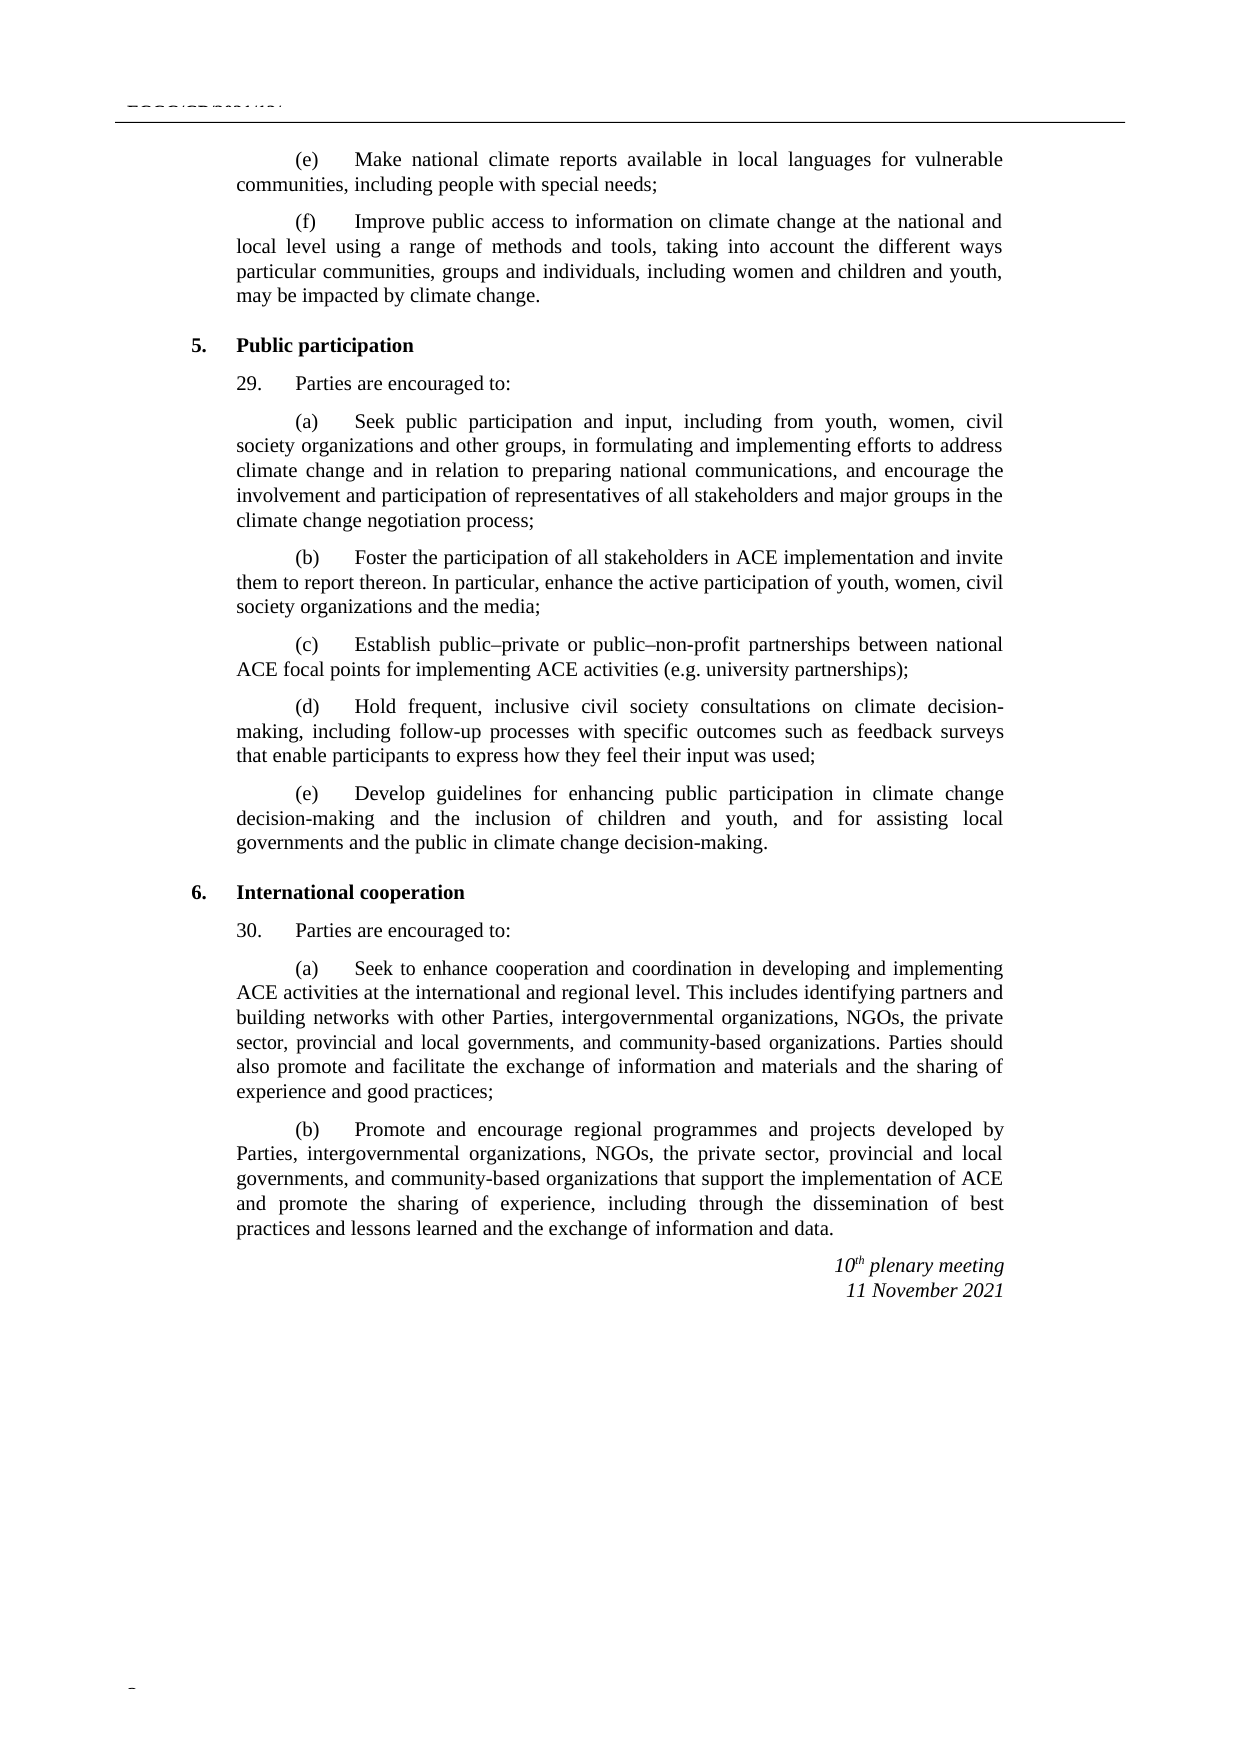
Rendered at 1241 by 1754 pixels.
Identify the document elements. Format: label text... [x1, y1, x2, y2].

list Hold frequent, inclusive civil society consultations on climate decision- making, including follow-up processes with specific outcomes such as feedback surveys that enable participants to express how they feel their input was used; [236, 694, 1004, 767]
list Establish public–private or public–non-profit partnerships between national ACE focal points for implementing ACE activities (e.g. university partnerships); [236, 632, 1004, 681]
subtitle Public participation [191, 333, 1138, 357]
list Promote and encourage regional programmes and projects developed by Parties, intergovernmental organizations, NGOs, the private sector, provincial and local governments, and community-based organizations that support the implementation of ACE and promote the sharing of experience, including through the dissemination of best practices and lessons learned and the exchange of information and data. [236, 1117, 1004, 1239]
list Parties are encouraged to: [236, 918, 1138, 942]
list Improve public access to information on climate change at the national and local level using a range of methods and tools, taking into account the different ways particular communities, groups and individuals, including women and children and youth, may be impacted by climate change. [236, 209, 1003, 307]
list Seek public participation and input, including from youth, women, civil society organizations and other groups, in formulating and implementing efforts to address climate change and in relation to preparing national communications, and encourage the involvement and participation of representatives of all stakeholders and major groups in the climate change negotiation process; [236, 409, 1003, 532]
list Parties are encouraged to: [236, 371, 1138, 395]
subtitle International cooperation [191, 880, 1138, 904]
list Seek to enhance cooperation and coordination in developing and implementing ACE activities at the international and regional level. This includes identifying partners and building networks with other Parties, intergovernmental organizations, NGOs, the private sector, provincial and local governments, and community-based organizations. Parties should also promote and facilitate the exchange of information and materials and the sharing of experience and good practices; [236, 956, 1004, 1103]
list Develop guidelines for enhancing public participation in climate change decision-making and the inclusion of children and youth, and for assisting local governments and the public in climate change decision-making. [236, 781, 1004, 854]
list Make national climate reports available in local languages for vulnerable communities, including people with special needs; [236, 147, 1004, 196]
list Foster the participation of all stakeholders in ACE implementation and invite them to report thereon. In particular, enhance the active participation of youth, women, civil society organizations and the media; [236, 545, 1004, 618]
text 10th plenary meeting 11 November 2021 [832, 1253, 1004, 1302]
